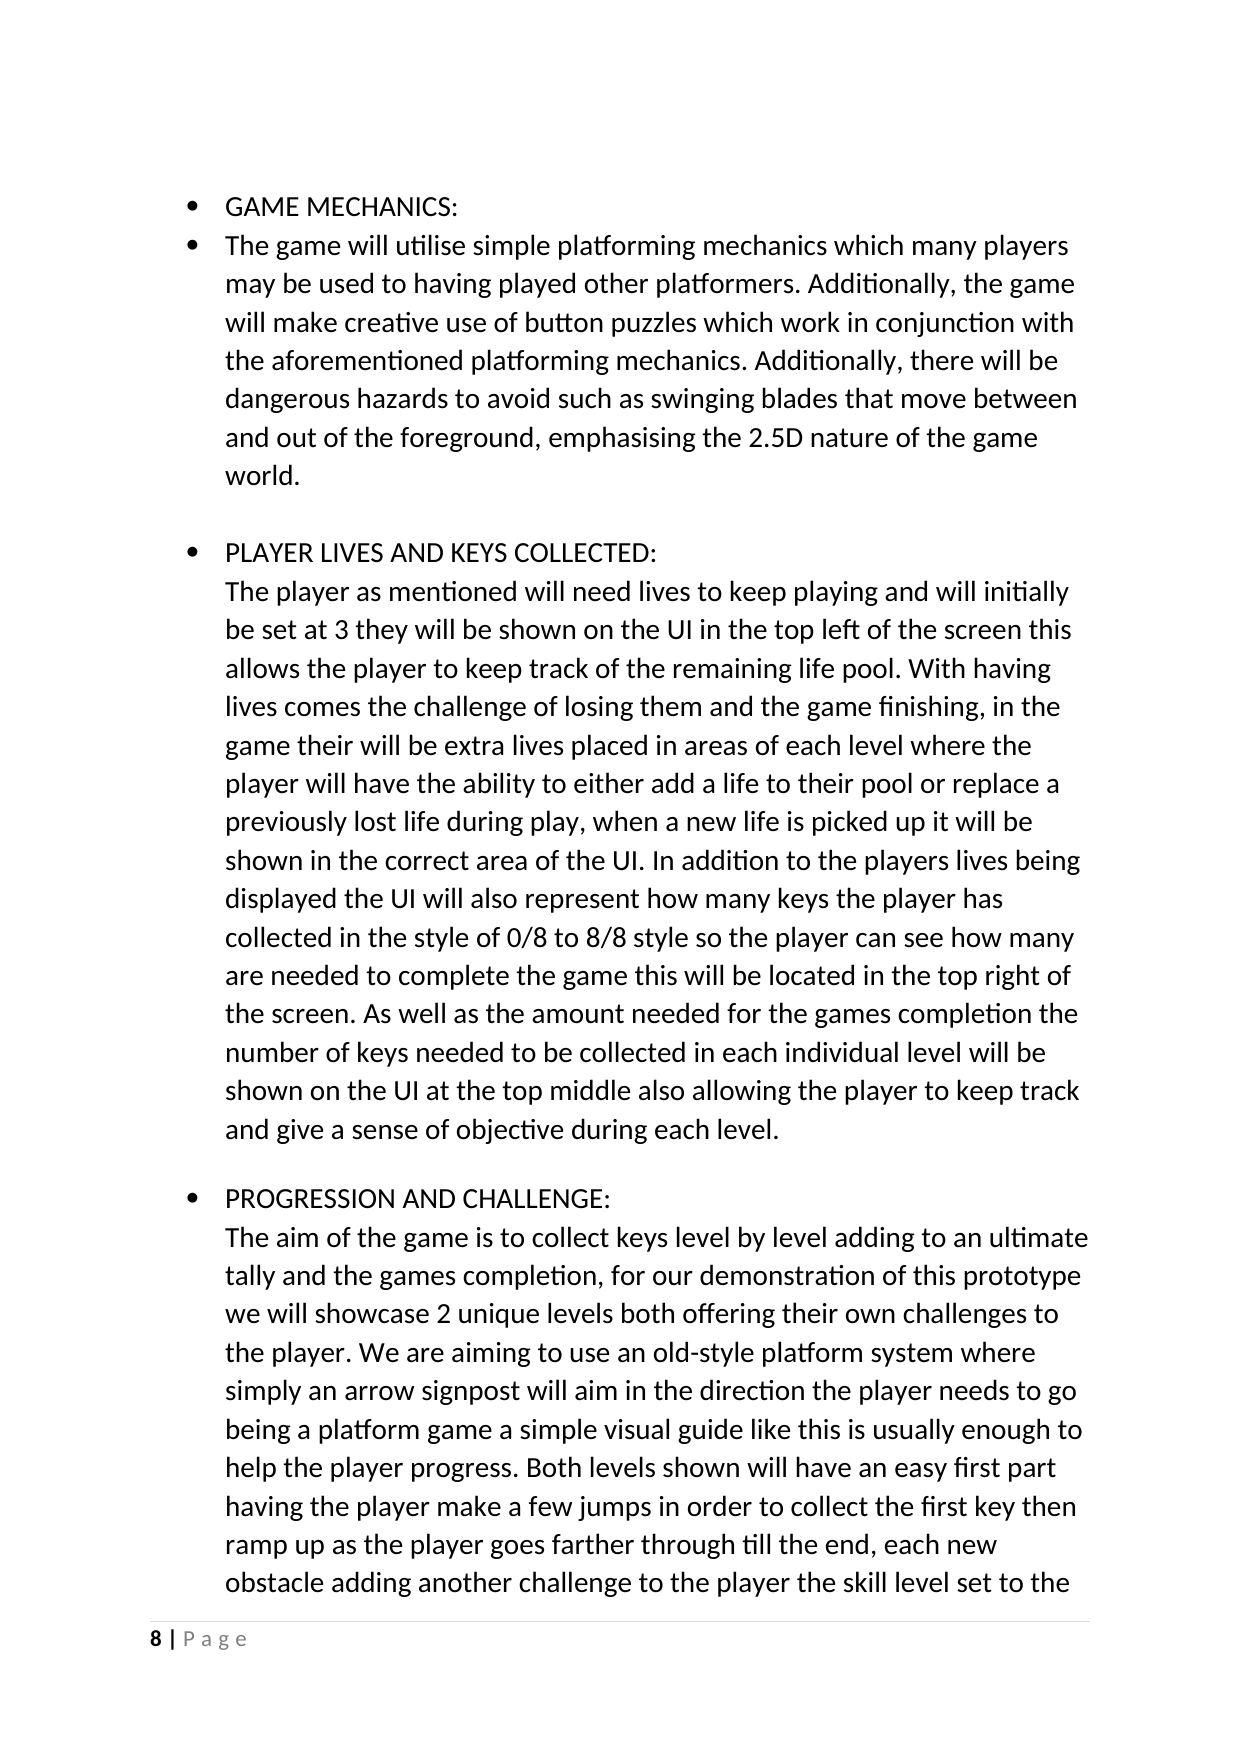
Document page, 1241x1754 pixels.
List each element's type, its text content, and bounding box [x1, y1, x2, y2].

list PROGRESSION AND CHALLENGE: [187, 1180, 1090, 1216]
list The game will utilise simple platforming mechanics which many players may be used to having played other platformers. Additionally, the game will make creative use of button puzzles which work in conjunction with the aforementioned platforming mechanics. Additionally, there will be dangerous hazards to avoid such as swinging blades that move between and out of the foreground, emphasising the 2.5D nature of the game world. [187, 227, 1090, 493]
list GAME MECHANICS: [187, 188, 1090, 224]
list PLAYER LIVES AND KEYS COLLECTED: [187, 534, 1090, 570]
list The player as mentioned will need lives to keep playing and will initially be set at 3 they will be shown on the UI in the top left of the screen this allows the player to keep track of the remaining life pool. With having lives comes the challenge of losing them and the game finishing, in the game their will be extra lives placed in areas of each level where the player will have the ability to either add a life to their pool or replace a previously lost life during play, when a new life is picked up it will be shown in the correct area of the UI. In addition to the players lives being displayed the UI will also represent how many keys the player has collected in the style of 0/8 to 8/8 style so the player can see how many are needed to complete the game this will be located in the top right of the screen. As well as the amount needed for the games completion the number of keys needed to be collected in each individual level will be shown on the UI at the top middle also allowing the player to keep track and give a sense of objective during each level. [225, 573, 1090, 1147]
